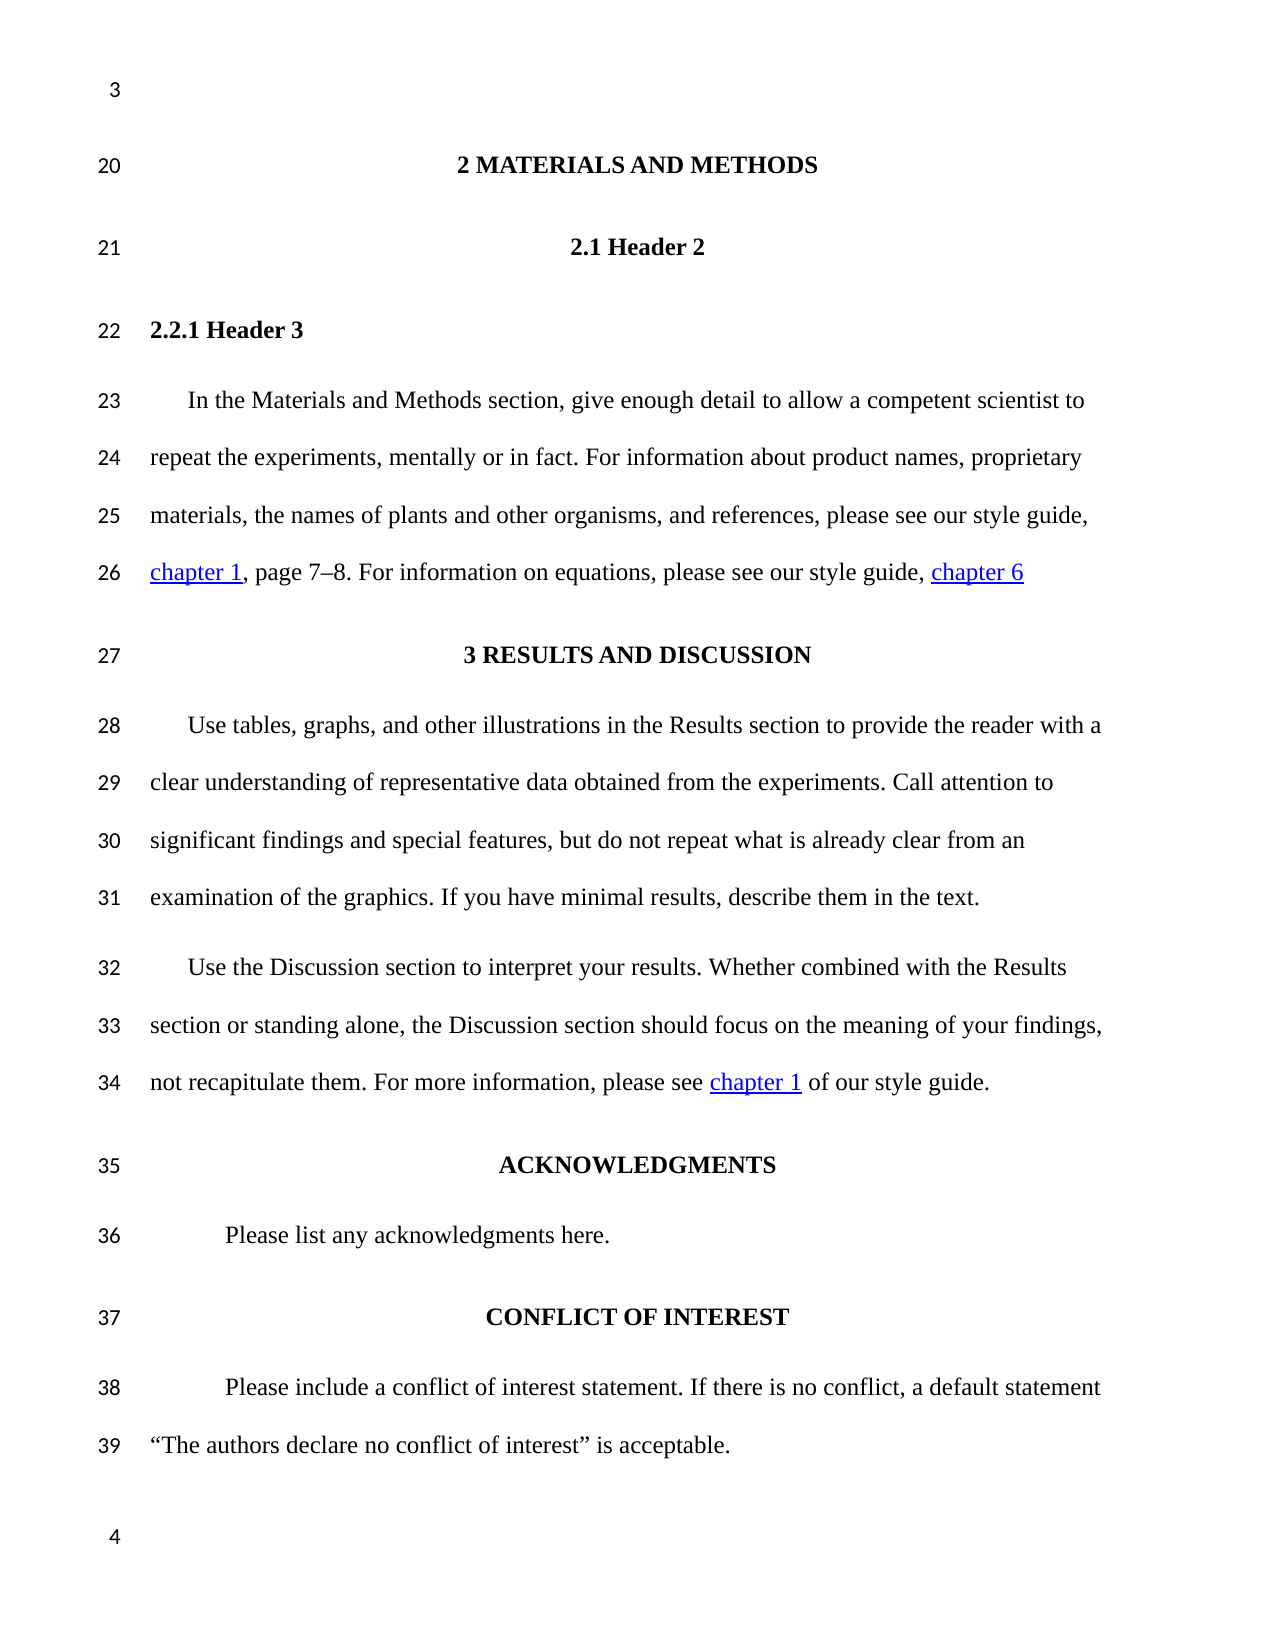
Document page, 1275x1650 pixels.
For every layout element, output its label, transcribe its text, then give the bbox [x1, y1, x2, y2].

text Use tables, graphs, and other illustrations in the Results section to provide the reader with a clear understanding of representative data obtained from the experiments. Call attention to significant findings and special features, but do not repeat what is already clear from an examination of the graphics. If you have minimal results, describe them in the text. [150, 710, 1125, 911]
text Conflict of Interest [150, 1302, 1125, 1331]
title Acknowledgments [150, 1150, 1125, 1179]
text 2.1 Header 2 [150, 232, 1125, 261]
text Use the Discussion section to interpret your results. Whether combined with the Results section or standing alone, the Discussion section should focus on the meaning of your findings, not recapitulate them. For more information, please see chapter 1 of our style guide. [150, 952, 1125, 1096]
text Please list any acknowledgments here. [150, 1220, 1125, 1249]
text In the Materials and Methods section, give enough detail to allow a competent scientist to repeat the experiments, mentally or in fact. For information about product names, proprietary materials, the names of plants and other organisms, and references, please see our style guide, chapter 1, page 7–8. For information on equations, please see our style guide, chapter 6 [150, 385, 1125, 586]
text 3 Results and Discussion [150, 640, 1125, 669]
text 2.2.1 Header 3 [150, 315, 1125, 344]
text Please include a conflict of interest statement. If there is no conflict, a default statement “The authors declare no conflict of interest” is acceptable. [150, 1372, 1125, 1459]
text 2 Materials and Methods [150, 150, 1125, 179]
